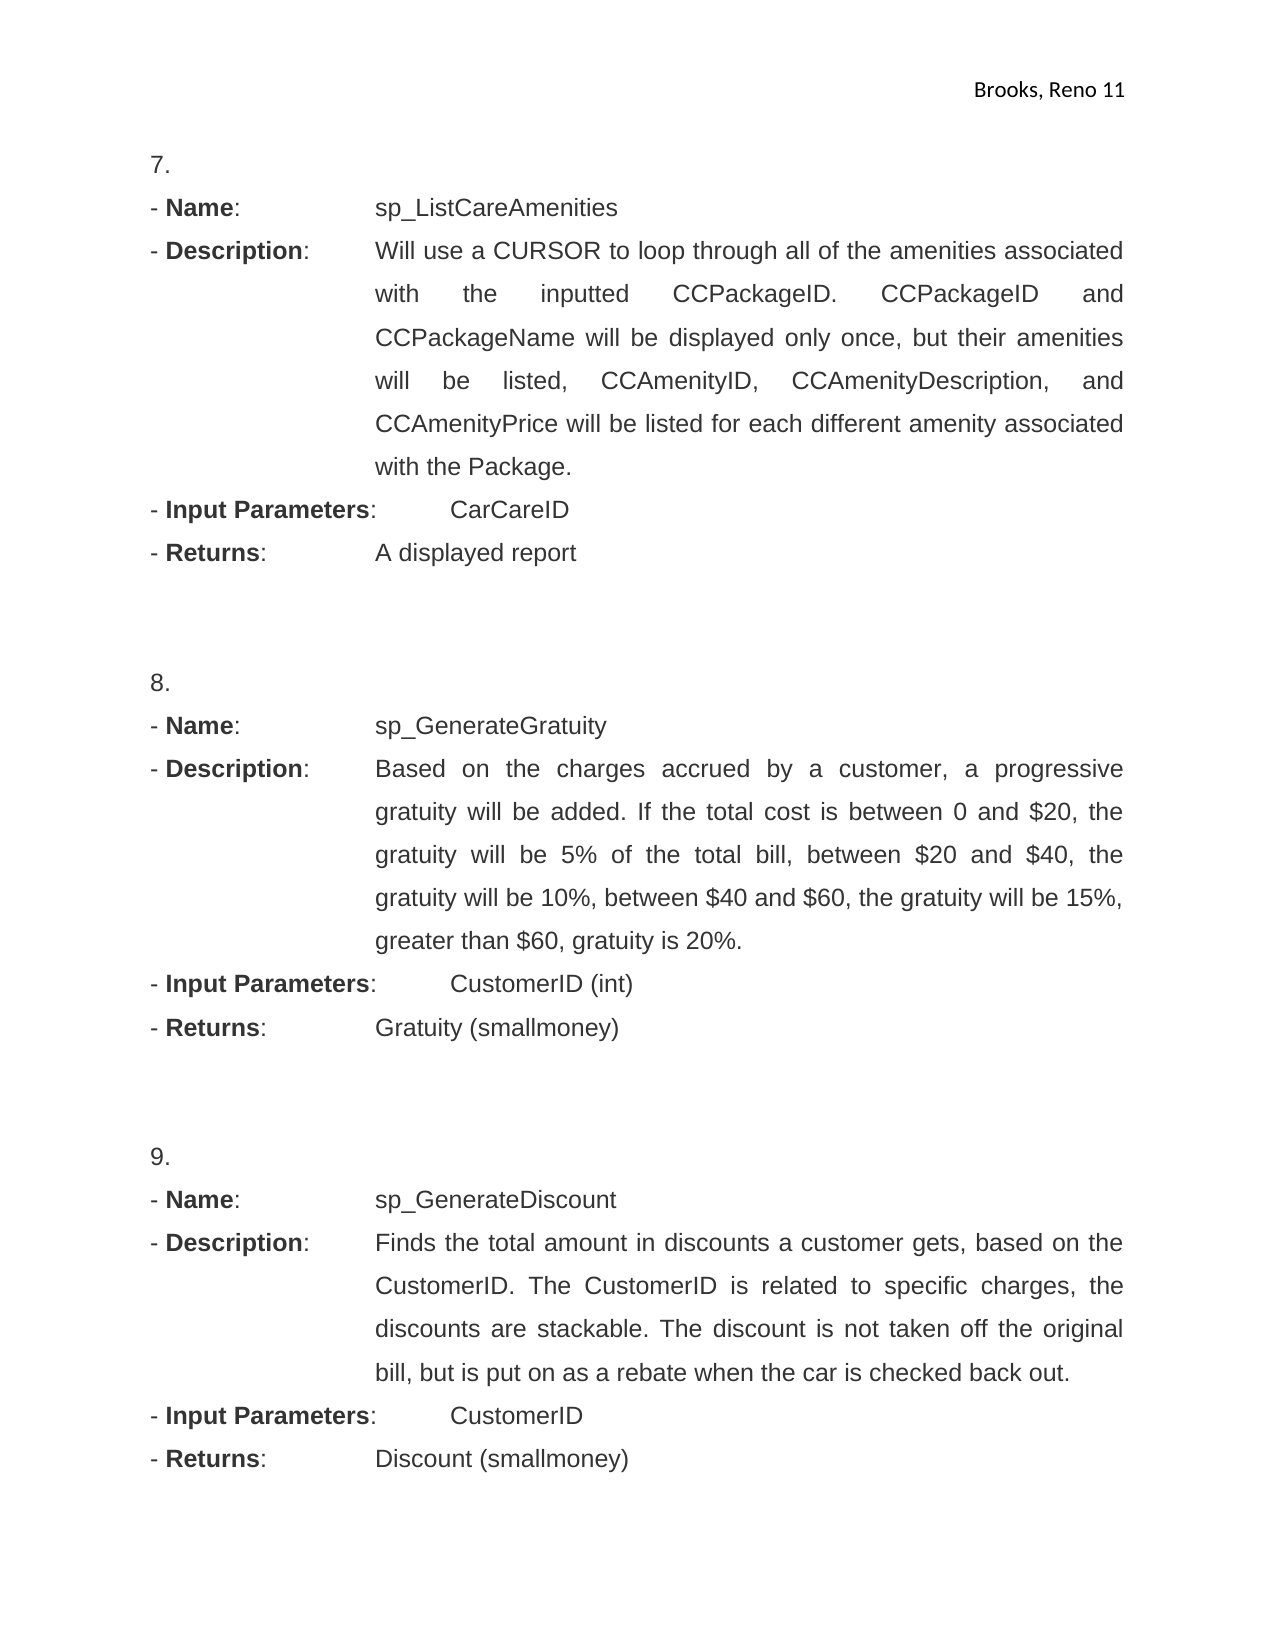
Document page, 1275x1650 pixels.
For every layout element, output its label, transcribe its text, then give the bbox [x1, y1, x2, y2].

text - Description: Will use a CURSOR to loop through all of the amenities associated with the inputted CCPackageID. CCPackageID and CCPackageName will be displayed only once, but their amenities will be listed, CCAmenityID, CCAmenityDescription, and CCAmenityPrice will be listed for each different amenity associated with the Package. [150, 236, 1125, 481]
text - Returns: A displayed report [150, 538, 1125, 567]
text 7. [150, 150, 1125, 179]
text 8. [150, 667, 1125, 696]
text - Name: sp_GenerateGratuity [150, 711, 1125, 739]
text - Description: Based on the charges accrued by a customer, a progressive gratuity will be added. If the total cost is between 0 and $20, the gratuity will be 5% of the total bill, between $20 and $40, the gratuity will be 10%, between $40 and $60, the gratuity will be 15%, greater than $60, gratuity is 20%. [150, 754, 1125, 955]
text - Returns: Discount (smallmoney) [150, 1444, 1125, 1472]
text - Input Parameters: CustomerID [150, 1401, 1125, 1429]
text - Name: sp_ListCareAmenities [150, 193, 1125, 222]
text - Name: sp_GenerateDiscount [150, 1185, 1125, 1214]
text - Input Parameters: CustomerID (int) [150, 969, 1125, 998]
text - Input Parameters: CarCareID [150, 495, 1125, 524]
text - Description: Finds the total amount in discounts a customer gets, based on the CustomerID. The CustomerID is related to specific charges, the discounts are stackable. The discount is not taken off the original bill, but is put on as a rebate when the car is checked back out. [150, 1228, 1125, 1386]
text - Returns: Gratuity (smallmoney) [150, 1012, 1125, 1041]
text 9. [150, 1142, 1125, 1171]
